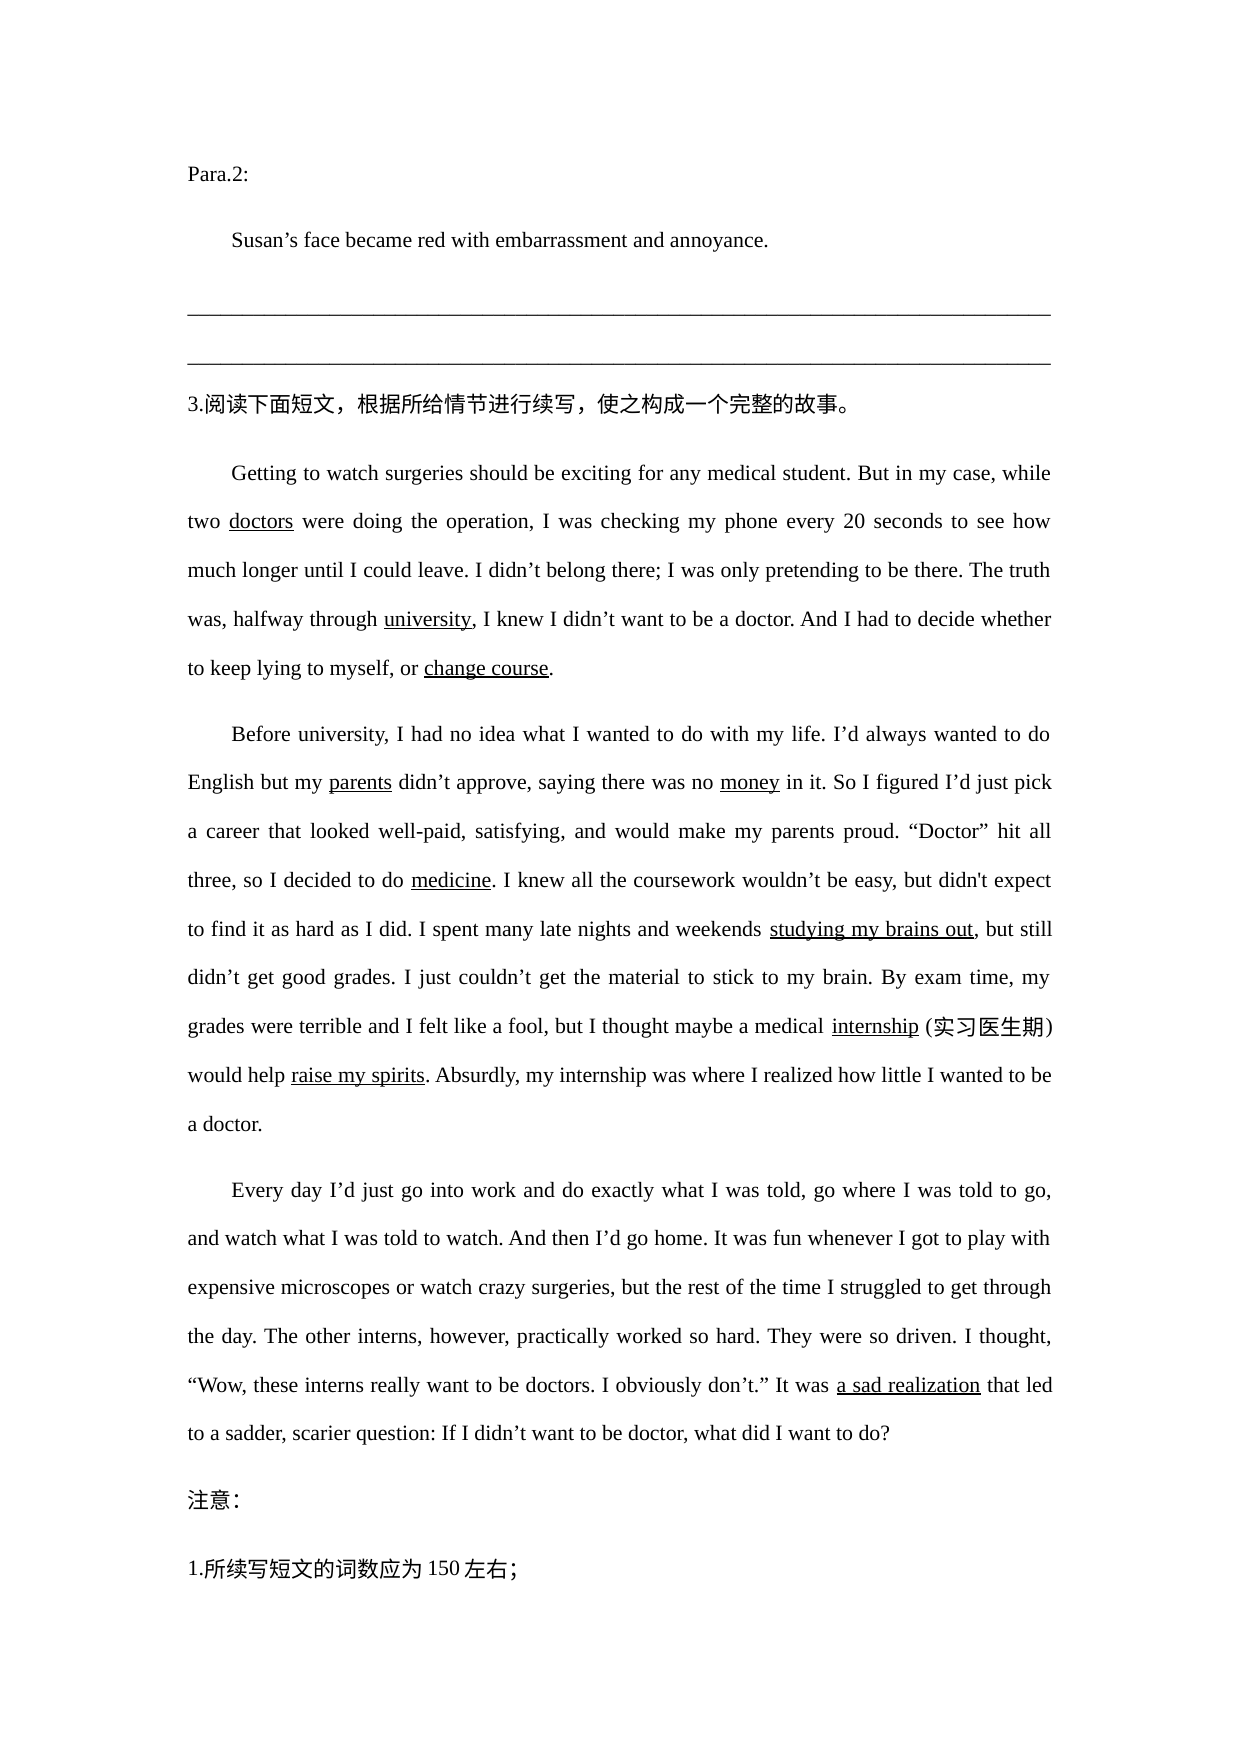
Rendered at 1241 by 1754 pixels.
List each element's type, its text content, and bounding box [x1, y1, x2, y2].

text Susan’s face became red with embarrassment and annoyance. [187, 223, 1053, 256]
text Before university, I had no idea what I wanted to do with my life. I’d always wanted to do English but my parents didn’t approve, saying there was no money in it. So I figured I’d just pick a career that looked well-paid, satisfying, and would make my parents proud. “Doctor” hit all three, so I decided to do medicine. I knew all the coursework wouldn’t be easy, but didn't expect to find it as hard as I did. I spent many late nights and weekends studying my brains out, but still didn’t get good grades. I just couldn’t get the material to stick to my brain. By exam time, my grades were terrible and I felt like a fool, but I thought maybe a medical internship (实习医生期) would help raise my spirits. Absurdly, my internship was where I realized how little I wanted to be a doctor. [187, 717, 1053, 1139]
text 1.所续写短文的词数应为150左右； [187, 1552, 1053, 1584]
text Para.2: [187, 157, 1053, 190]
text Getting to watch surgeries should be exciting for any medical student. But in my case, while two doctors were doing the operation, I was checking my phone every 20 seconds to see how much longer until I could leave. I didn’t belong there; I was only pretending to be there. The truth was, halfway through university, I knew I didn’t want to be a doctor. And I had to decide whether to keep lying to myself, or change course. [187, 456, 1053, 683]
text ______________________________________________________________________________________________________________________________________________________________3.阅读下面短文，根据所给情节进行续写，使之构成一个完整的故事。 [187, 289, 1053, 419]
text 注意： [187, 1483, 1053, 1515]
text Every day I’d just go into work and do exactly what I was told, go where I was told to go, and watch what I was told to watch. And then I’d go home. It was fun whenever I got to play with expensive microscopes or watch crazy surgeries, but the rest of the time I struggled to get through the day. The other interns, however, practically worked so hard. They were so driven. I thought, “Wow, these interns really want to be doctors. I obviously don’t.” It was a sad realization that led to a sadder, scarier question: If I didn’t want to be doctor, what did I want to do? [187, 1173, 1053, 1449]
